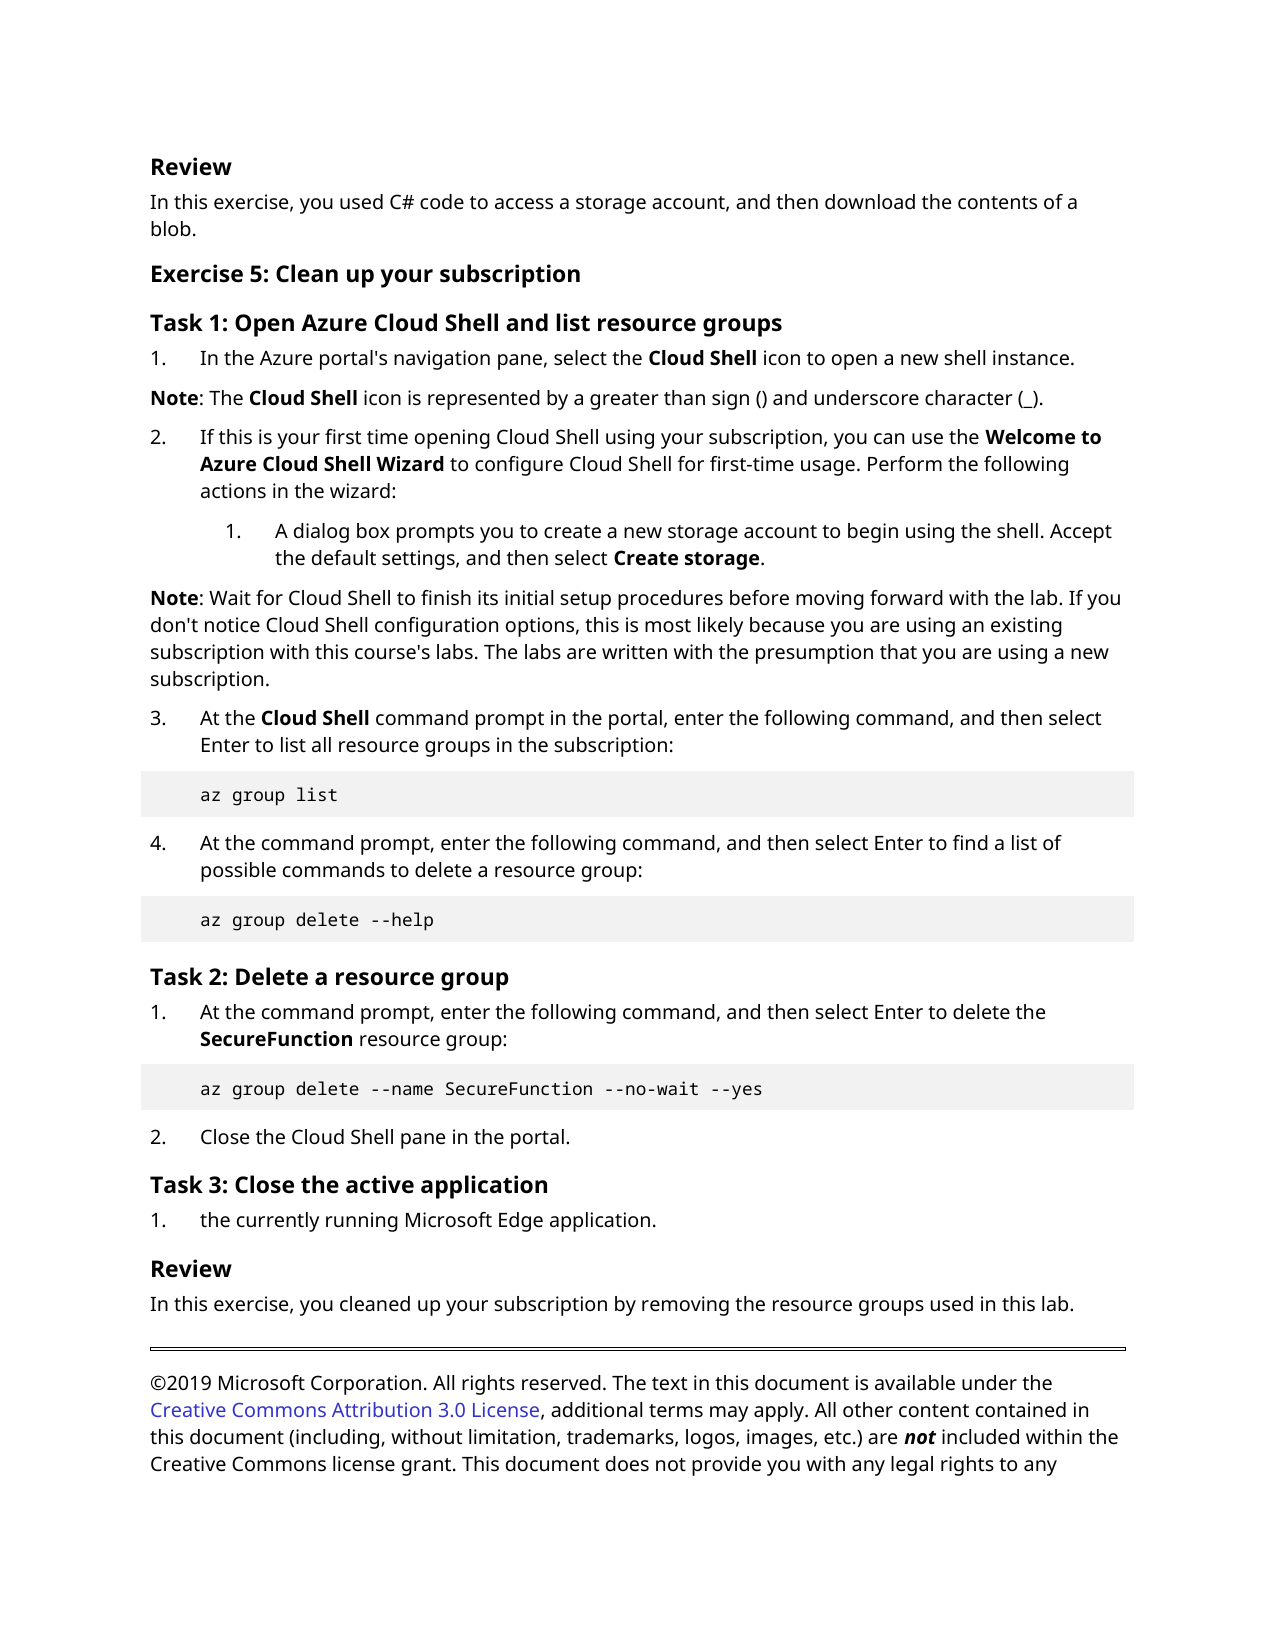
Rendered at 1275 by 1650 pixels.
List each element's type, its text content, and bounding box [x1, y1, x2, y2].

list az group list [142, 772, 1133, 816]
list az group delete --help [142, 897, 1133, 941]
list If this is your first time opening Cloud Shell using your subscription, you can use the Welcome to Azure Cloud Shell Wizard to configure Cloud Shell for first-time usage. Perform the following actions in the wizard: [150, 423, 1125, 504]
subtitle Task 1: Open Azure Cloud Shell and list resource groups [150, 306, 1125, 337]
subtitle Task 2: Delete a resource group [150, 960, 1125, 992]
list the currently running Microsoft Edge application. [150, 1206, 1125, 1233]
list At the command prompt, enter the following command, and then select Enter to find a list of possible commands to delete a resource group: [150, 829, 1125, 883]
list At the command prompt, enter the following command, and then select Enter to delete the SecureFunction resource group: [150, 998, 1125, 1052]
subtitle Task 3: Close the active application [150, 1169, 1125, 1200]
subtitle Review [150, 150, 1125, 181]
subtitle Exercise 5: Clean up your subscription [150, 260, 1125, 287]
list Close the Cloud Shell pane in the portal. [150, 1123, 1125, 1150]
list In the Azure portal's navigation pane, select the Cloud Shell icon to open a new shell instance. [150, 344, 1125, 371]
subtitle Review [150, 1252, 1125, 1283]
list az group delete --name SecureFunction --no-wait --yes [142, 1066, 1133, 1109]
list A dialog box prompts you to create a new storage account to begin using the shell. Accept the default settings, and then select Create storage. [225, 517, 1125, 571]
list At the Cloud Shell command prompt in the portal, enter the following command, and then select Enter to list all resource groups in the subscription: [150, 704, 1125, 758]
